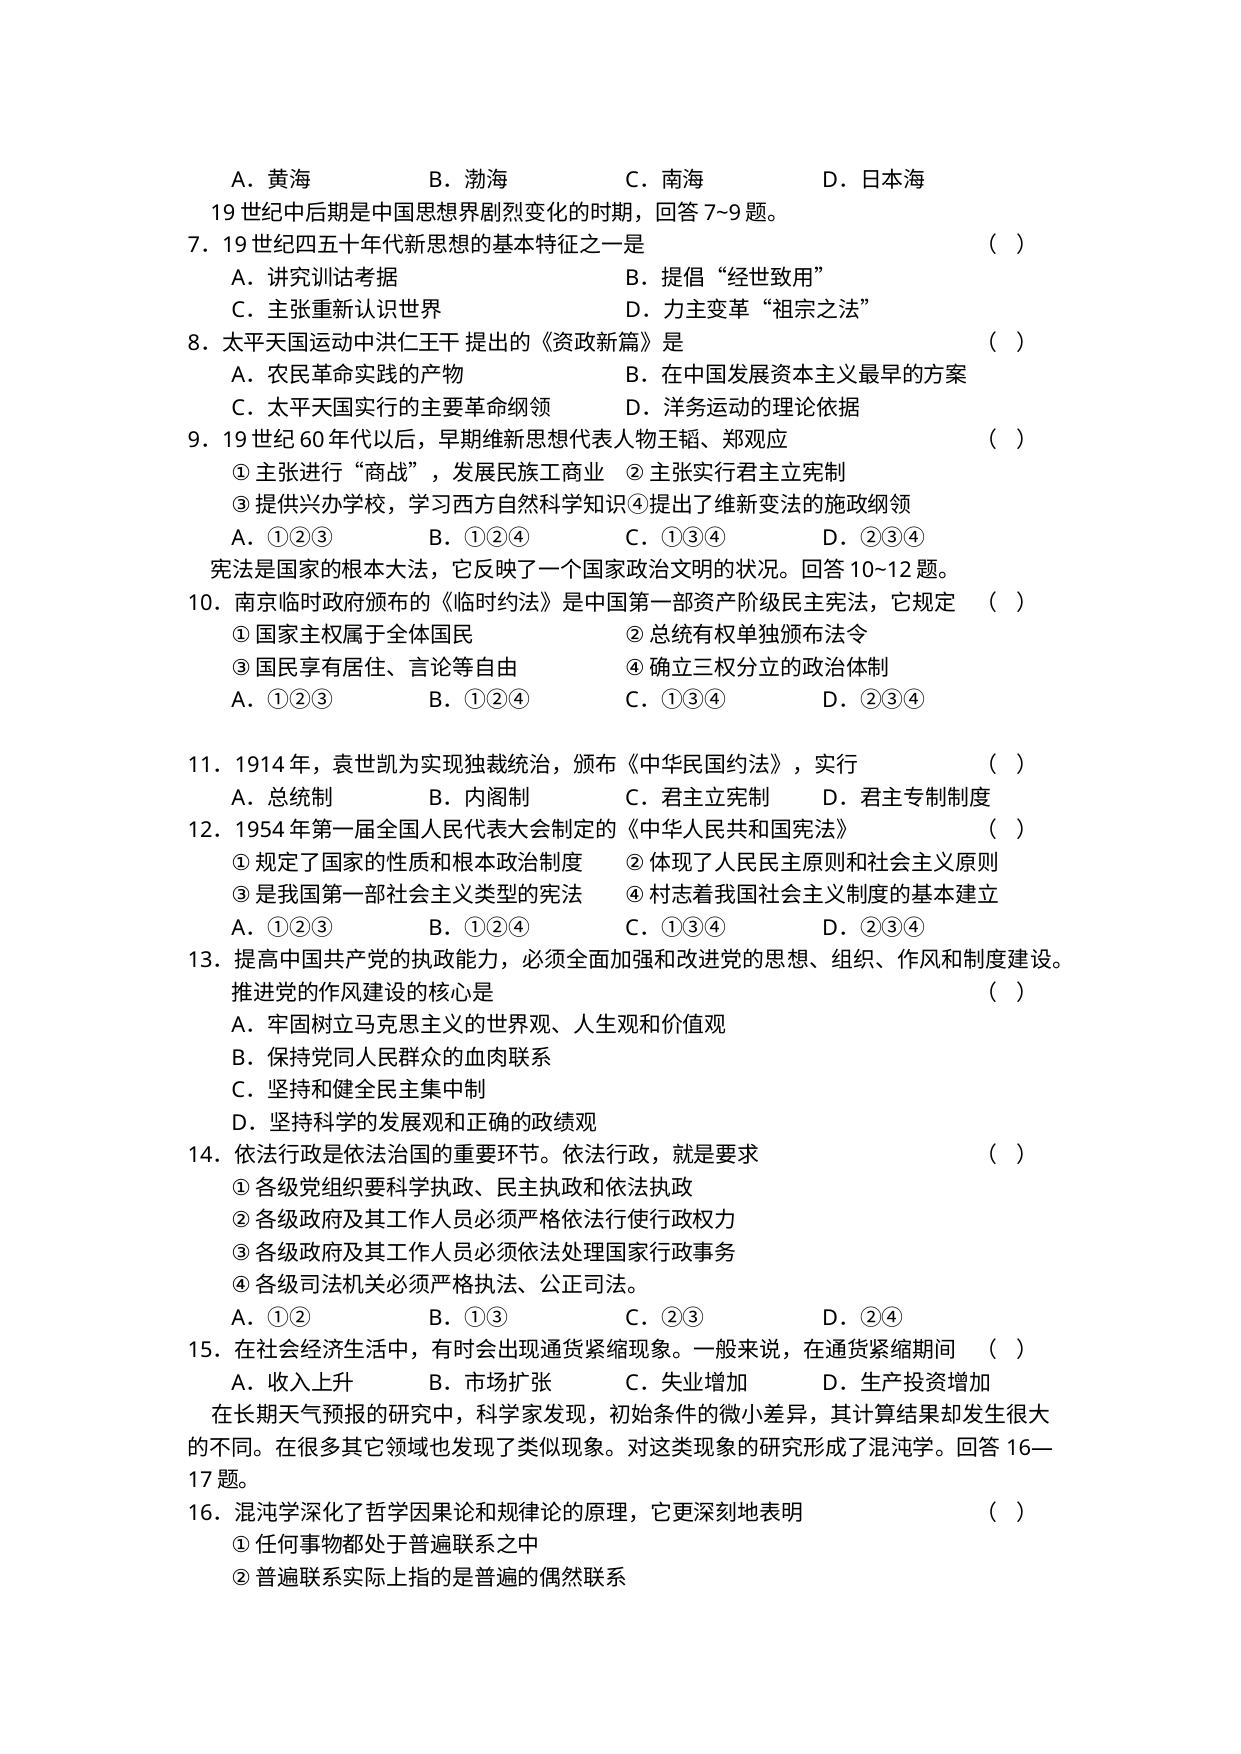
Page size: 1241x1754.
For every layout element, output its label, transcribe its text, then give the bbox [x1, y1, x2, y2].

text D．坚持科学的发展观和正确的政绩观 [187, 1104, 1053, 1137]
text ②各级政府及其工作人员必须严格依法行使行政权力 [187, 1202, 1053, 1234]
text A．①②③ B．①②④ C．①③④ D．②③④ [187, 519, 1053, 552]
text A．①②③ B．①②④ C．①③④ D．②③④ [187, 682, 1053, 714]
text 8．太平天国运动中洪仁王干 提出的《资政新篇》是 （ ） [187, 324, 1053, 357]
text A．牢固树立马克思主义的世界观、人生观和价值观 [187, 1007, 1053, 1039]
text 在长期天气预报的研究中，科学家发现，初始条件的微小差异，其计算结果却发生很大的不同。在很多其它领域也发现了类似现象。对这类现象的研究形成了混沌学。回答16—17题。 [187, 1397, 1053, 1494]
text B．保持党同人民群众的血肉联系 [187, 1039, 1053, 1072]
text ①规定了国家的性质和根本政治制度 ②体现了人民民主原则和社会主义原则 [187, 844, 1053, 877]
text 9．19世纪60年代以后，早期维新思想代表人物王韬、郑观应 （ ） [187, 422, 1053, 454]
text A．讲究训诂考据 B．提倡“经世致用” [187, 259, 1053, 292]
text C．主张重新认识世界 D．力主变革“祖宗之法” [187, 292, 1053, 324]
text 11．1914年，袁世凯为实现独裁统治，颁布《中华民国约法》，实行 （ ） [187, 747, 1053, 779]
text ③国民享有居住、言论等自由 ④确立三权分立的政治体制 [187, 649, 1053, 682]
text ②普遍联系实际上指的是普遍的偶然联系 [187, 1559, 1053, 1592]
text C．坚持和健全民主集中制 [187, 1072, 1053, 1104]
text A．①②③ B．①②④ C．①③④ D．②③④ [187, 909, 1053, 942]
text A．农民革命实践的产物 B．在中国发展资本主义最早的方案 [187, 357, 1053, 389]
text 19世纪中后期是中国思想界剧烈变化的时期，回答7~9题。 [187, 194, 1053, 227]
text ①任何事物都处于普遍联系之中 [187, 1527, 1053, 1559]
text A．收入上升 B．市场扩张 C．失业增加 D．生产投资增加 [187, 1364, 1053, 1397]
text ③是我国第一部社会主义类型的宪法 ④村志着我国社会主义制度的基本建立 [187, 877, 1053, 909]
text A．黄海 B．渤海 C．南海 D．日本海 [187, 162, 1053, 194]
text 7．19世纪四五十年代新思想的基本特征之一是 （ ） [187, 227, 1053, 259]
text 13．提高中国共产党的执政能力，必须全面加强和改进党的思想、组织、作风和制度建设。推进党的作风建设的核心是 （ ） [187, 942, 1053, 1007]
text 12．1954年第一届全国人民代表大会制定的《中华人民共和国宪法》 （ ） [187, 812, 1053, 844]
text ①国家主权属于全体国民 ②总统有权单独颁布法令 [187, 617, 1053, 649]
text 15．在社会经济生活中，有时会出现通货紧缩现象。一般来说，在通货紧缩期间 （ ） [187, 1332, 1053, 1364]
text C．太平天国实行的主要革命纲领 D．洋务运动的理论依据 [187, 389, 1053, 422]
text ③提供兴办学校，学习西方自然科学知识④提出了维新变法的施政纲领 [187, 487, 1053, 519]
text ④各级司法机关必须严格执法、公正司法。 [187, 1267, 1053, 1299]
text ③各级政府及其工作人员必须依法处理国家行政事务 [187, 1234, 1053, 1267]
text 宪法是国家的根本大法，它反映了一个国家政治文明的状况。回答10~12题。 [187, 552, 1053, 584]
text ①主张进行“商战”，发展民族工商业 ②主张实行君主立宪制 [187, 454, 1053, 487]
text ①各级党组织要科学执政、民主执政和依法执政 [187, 1169, 1053, 1202]
text A．①② B．①③ C．②③ D．②④ [187, 1299, 1053, 1332]
text 16．混沌学深化了哲学因果论和规律论的原理，它更深刻地表明 （ ） [187, 1494, 1053, 1527]
text 10．南京临时政府颁布的《临时约法》是中国第一部资产阶级民主宪法，它规定 （ ） [187, 584, 1053, 617]
text 14．依法行政是依法治国的重要环节。依法行政，就是要求 （ ） [187, 1137, 1053, 1169]
text A．总统制 B．内阁制 C．君主立宪制 D．君主专制制度 [187, 779, 1053, 812]
